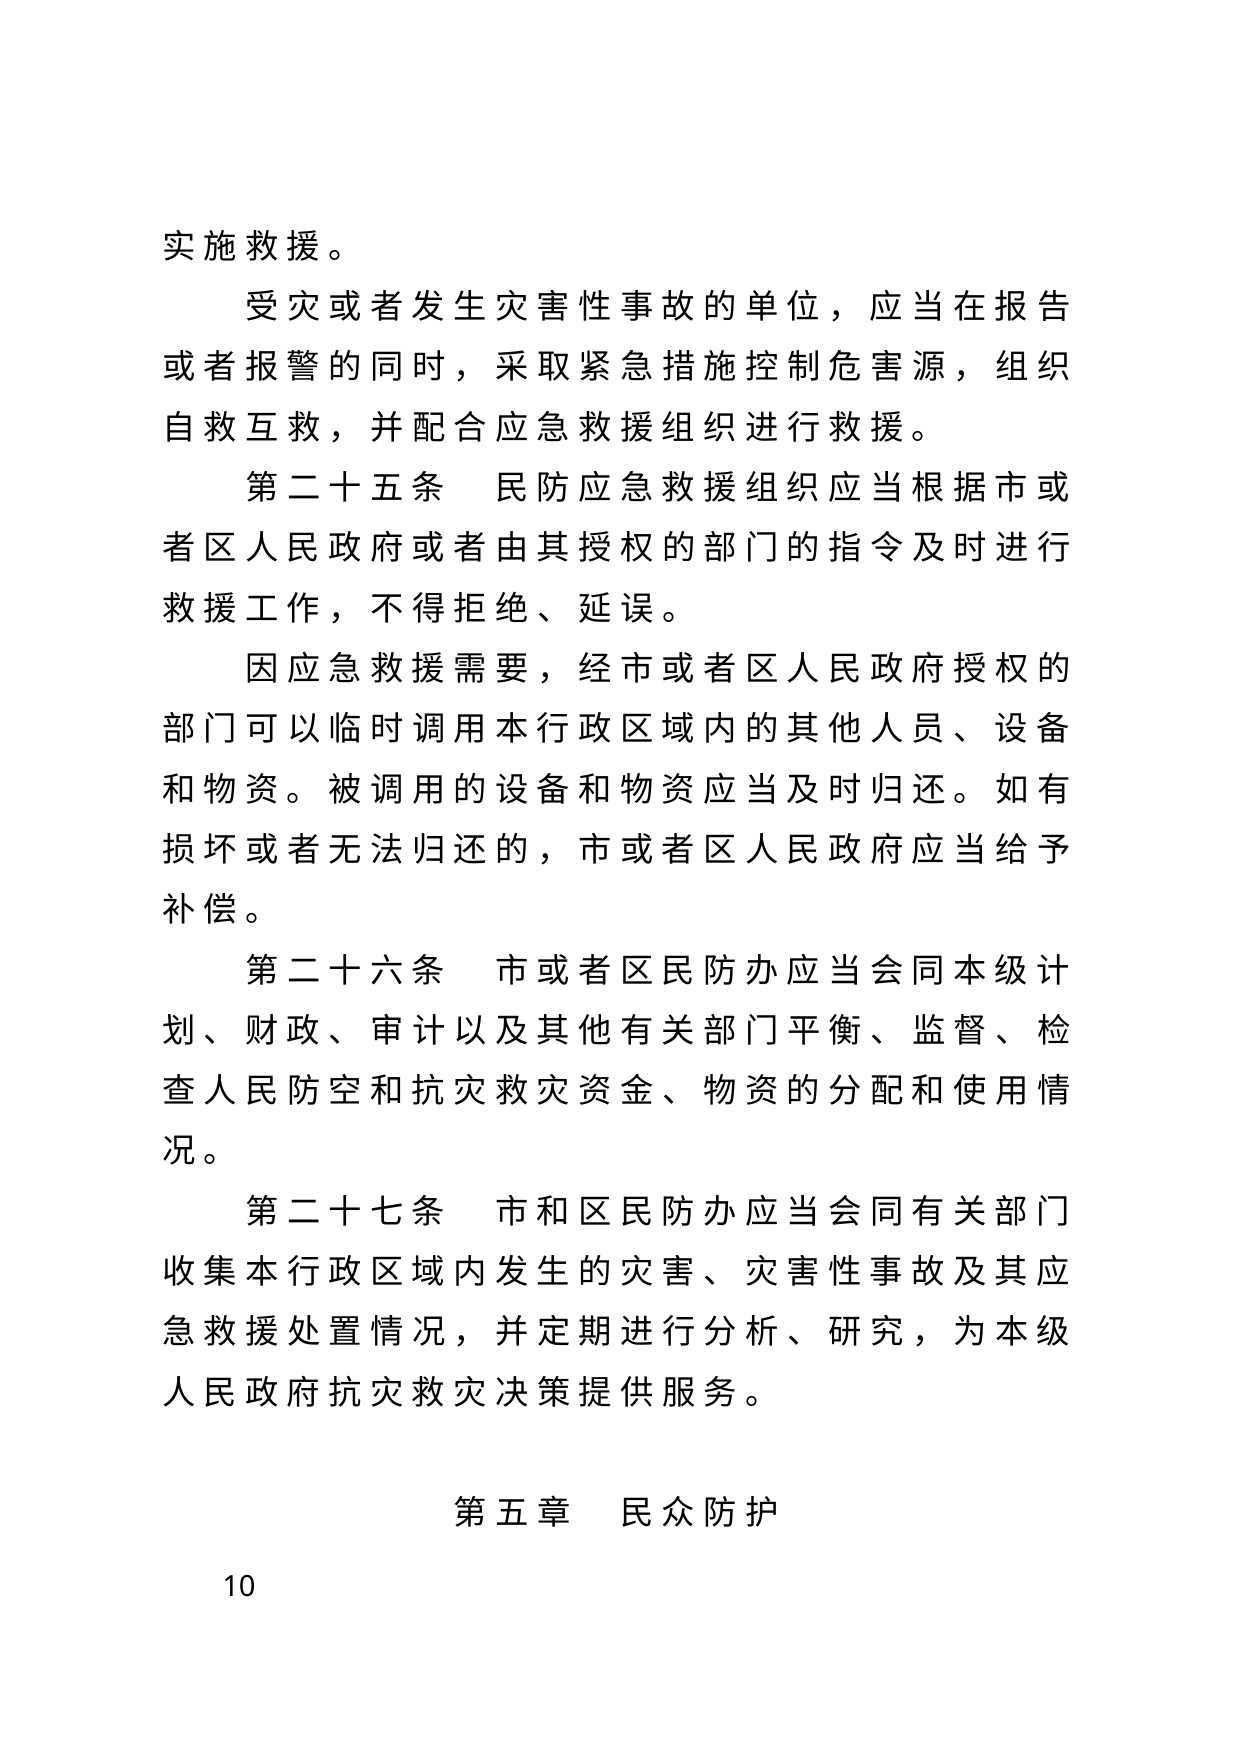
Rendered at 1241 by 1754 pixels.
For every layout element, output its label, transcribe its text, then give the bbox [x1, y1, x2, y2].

text 第二十六条 市或者区民防办应当会同本级计划、财政、审计以及其他有关部门平衡、监督、检查人民防空和抗灾救灾资金、物资的分配和使用情况。 [162, 937, 1078, 1178]
text 因应急救援需要，经市或者区人民政府授权的部门可以临时调用本行政区域内的其他人员、设备和物资。被调用的设备和物资应当及时归还。如有损坏或者无法归还的，市或者区人民政府应当给予补偿。 [162, 636, 1078, 937]
text 第五章 民众防护 [162, 1480, 1078, 1540]
text 第二十五条 民防应急救援组织应当根据市或者区人民政府或者由其授权的部门的指令及时进行救援工作，不得拒绝、延误。 [162, 455, 1078, 636]
text 第二十七条 市和区民防办应当会同有关部门收集本行政区域内发生的灾害、灾害性事故及其应急救援处置情况，并定期进行分析、研究，为本级人民政府抗灾救灾决策提供服务。 [162, 1178, 1078, 1420]
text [162, 213, 1078, 274]
text 受灾或者发生灾害性事故的单位，应当在报告或者报警的同时，采取紧急措施控制危害源，组织自救互救，并配合应急救援组织进行救援。 [162, 274, 1078, 455]
